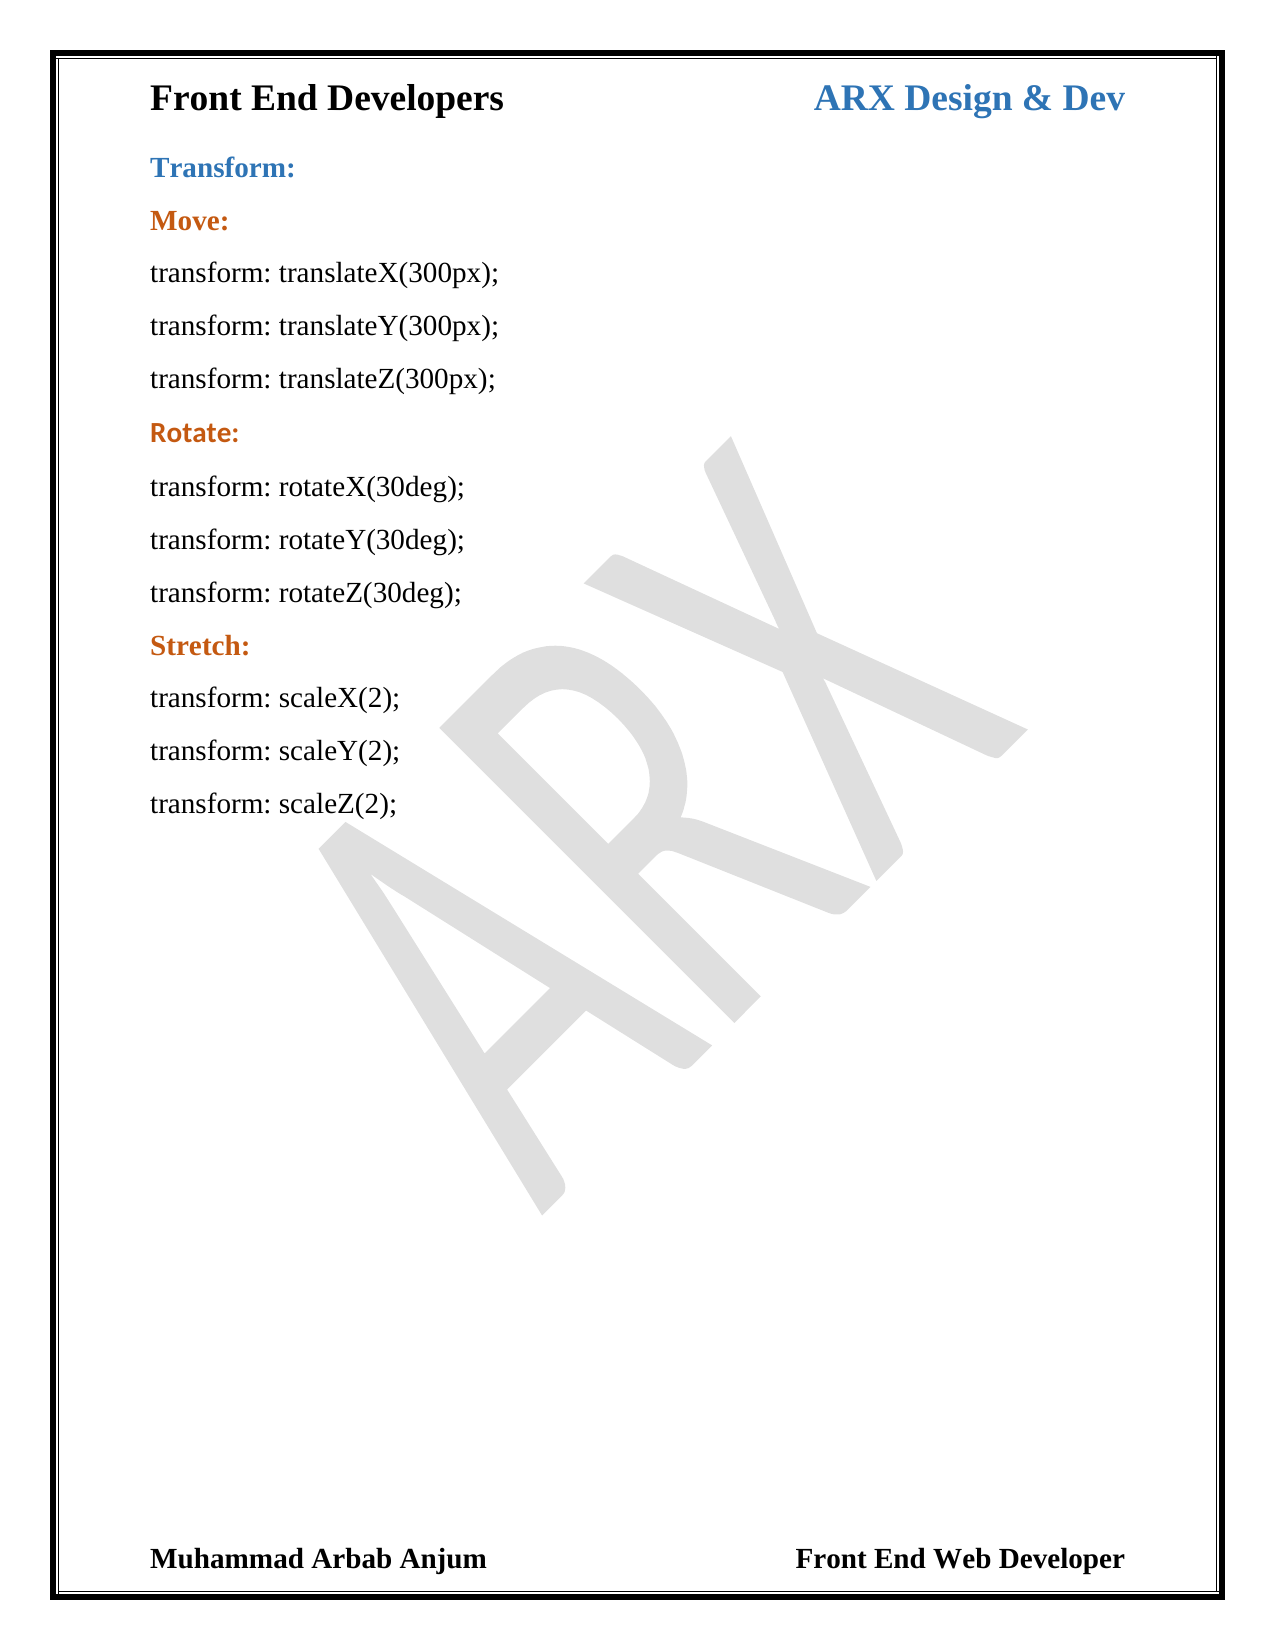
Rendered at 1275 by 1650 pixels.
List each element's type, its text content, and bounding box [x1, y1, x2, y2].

text transform: rotateZ(30deg); [150, 575, 1125, 608]
text transform: scaleY(2); [150, 733, 1125, 767]
text Move: [150, 203, 1125, 236]
text transform: scaleX(2); [150, 680, 1125, 714]
text Stretch: [150, 628, 1125, 661]
text transform: rotateX(30deg); [150, 469, 1125, 503]
text Transform: [150, 150, 1125, 183]
text transform: rotateY(30deg); [150, 522, 1125, 556]
text transform: translateX(300px); [150, 256, 1125, 289]
text transform: scaleZ(2); [150, 786, 1125, 819]
text Rotate: [150, 414, 1125, 450]
text transform: translateY(300px); [150, 308, 1125, 342]
text transform: translateZ(300px); [150, 361, 1125, 395]
